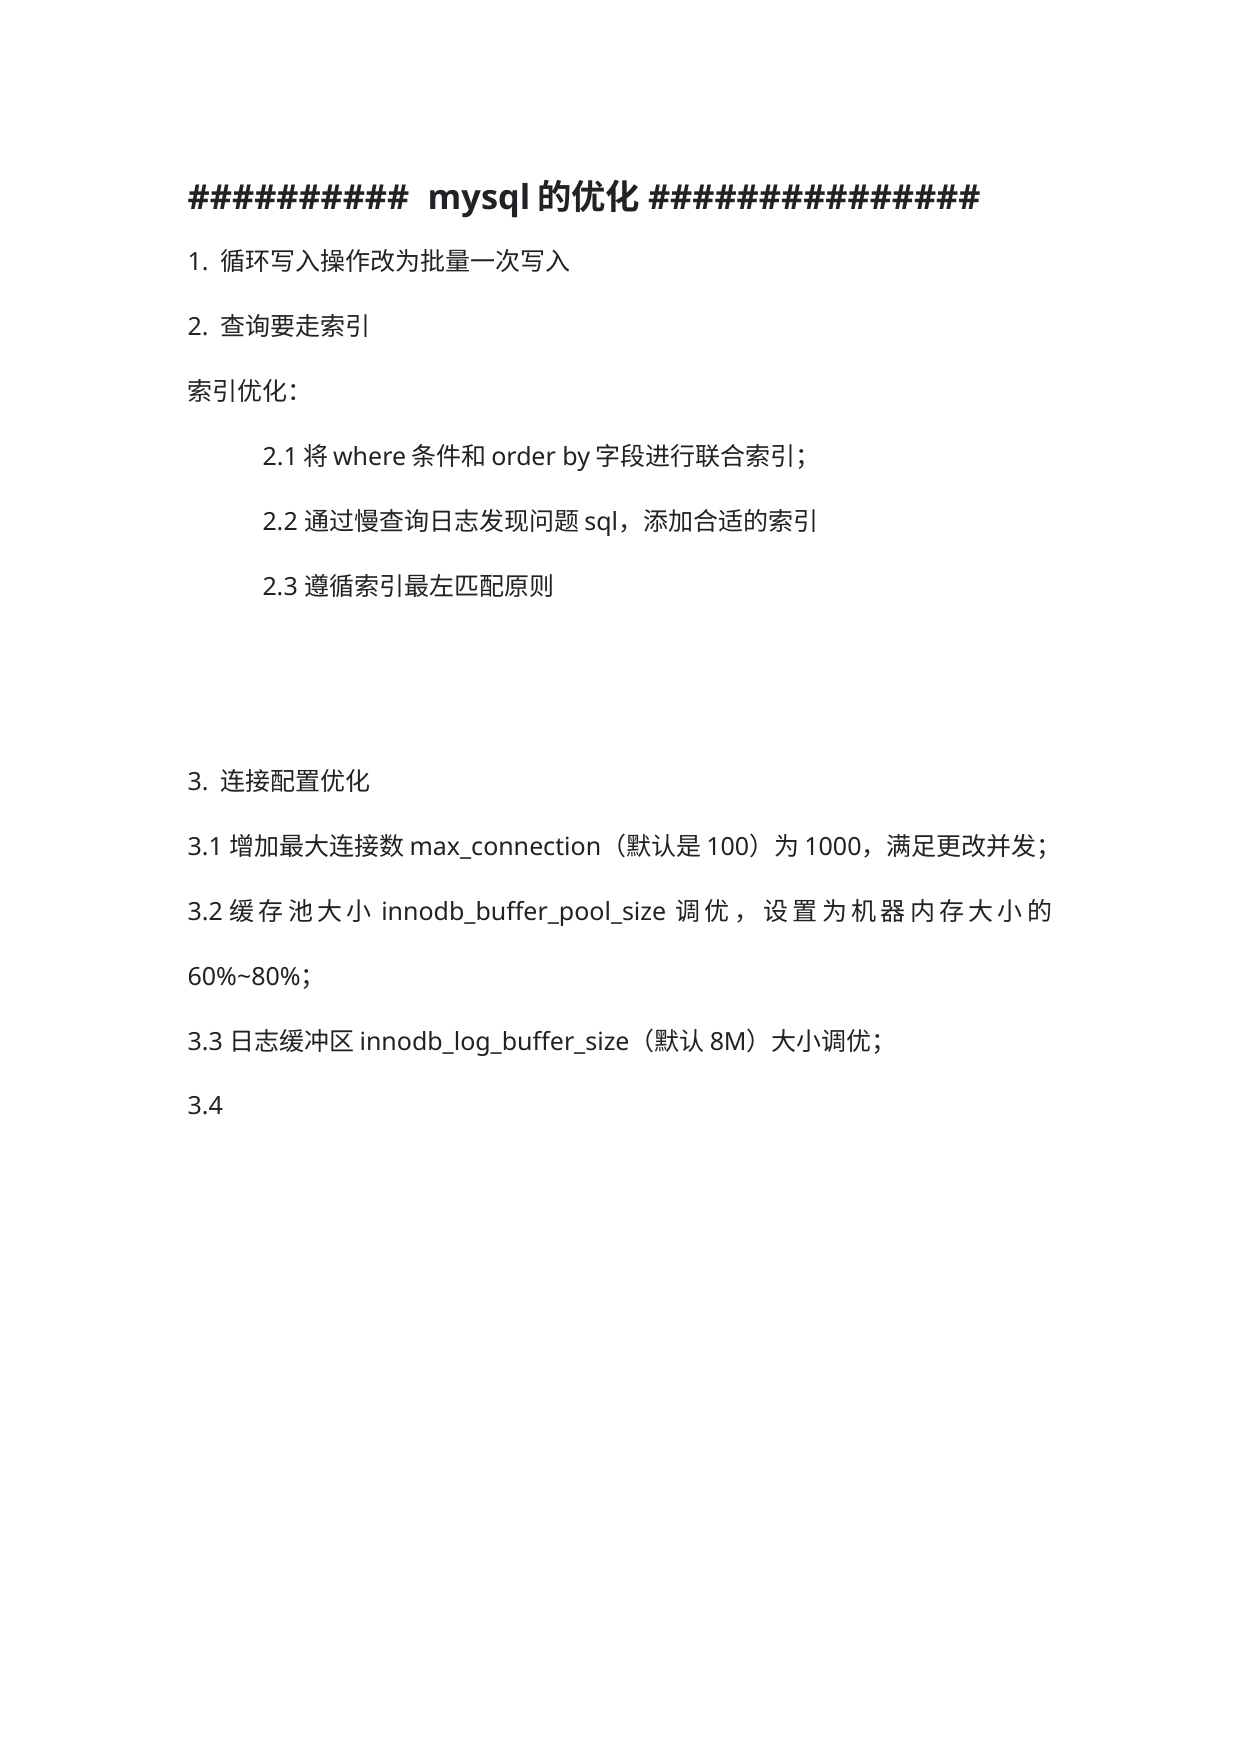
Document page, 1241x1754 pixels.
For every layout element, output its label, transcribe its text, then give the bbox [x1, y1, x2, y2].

list 2.2 通过慢查询日志发现问题sql，添加合适的索引 [262, 487, 1053, 552]
list 循环写入操作改为批量一次写入 [187, 227, 1053, 292]
list 查询要走索引 [187, 292, 1053, 357]
list 2.3 遵循索引最左匹配原则 [262, 552, 1053, 617]
list 日志缓冲区innodb_log_buffer_size（默认8M）大小调优； [187, 1007, 1053, 1072]
list 增加最大连接数max_connection（默认是100）为1000，满足更改并发； [187, 812, 1053, 877]
list 缓存池大小innodb_buffer_pool_size调优，设置为机器内存大小的60%~80%； [187, 877, 1053, 1007]
list 连接配置优化 [187, 747, 1053, 812]
list 索引优化： [187, 357, 1053, 422]
subtitle ########## mysql的优化 ############### [187, 162, 1053, 227]
list 2.1将where条件和order by字段进行联合索引； [187, 422, 1053, 487]
